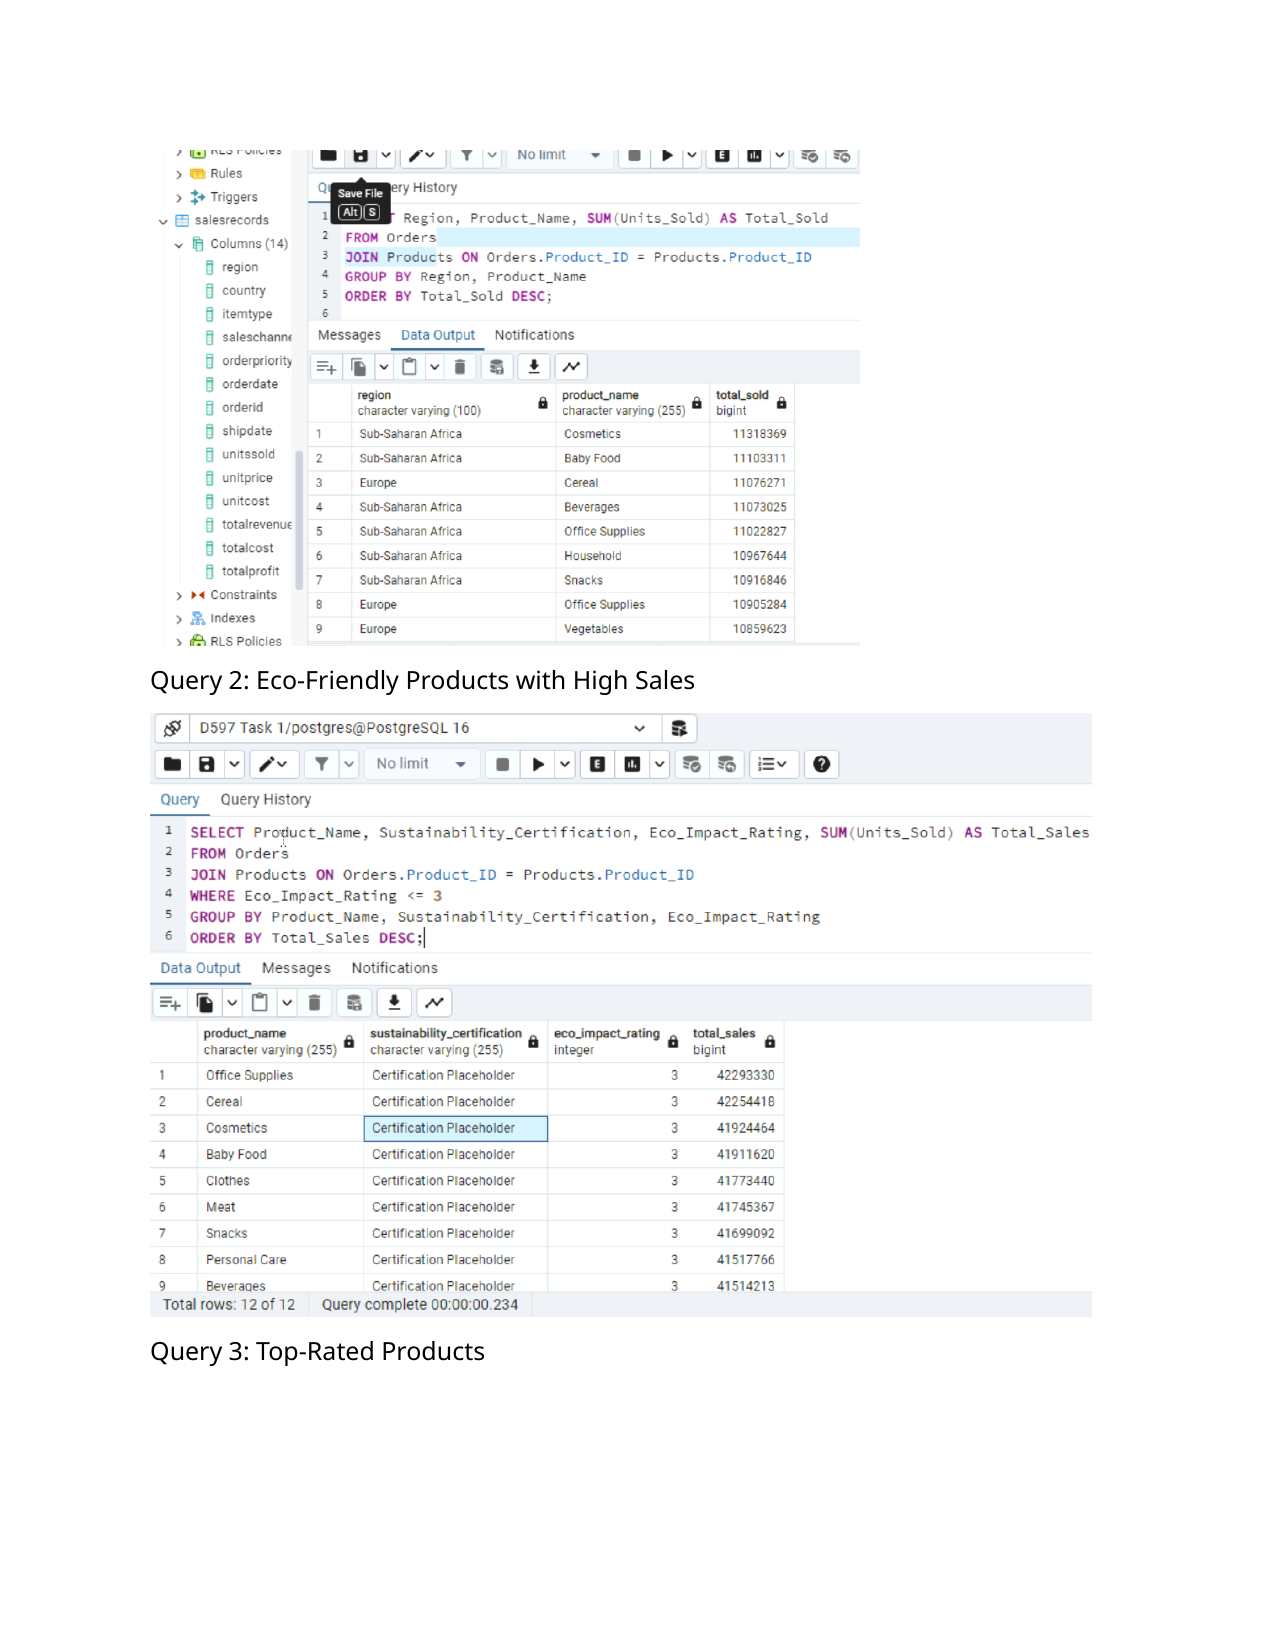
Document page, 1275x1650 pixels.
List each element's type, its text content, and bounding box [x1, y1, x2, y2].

text Query 3: Top-Rated Products [150, 1333, 1125, 1367]
picture [150, 713, 1093, 1317]
text Query 2: Eco-Friendly Products with High Sales [150, 663, 1125, 697]
picture [150, 150, 861, 646]
